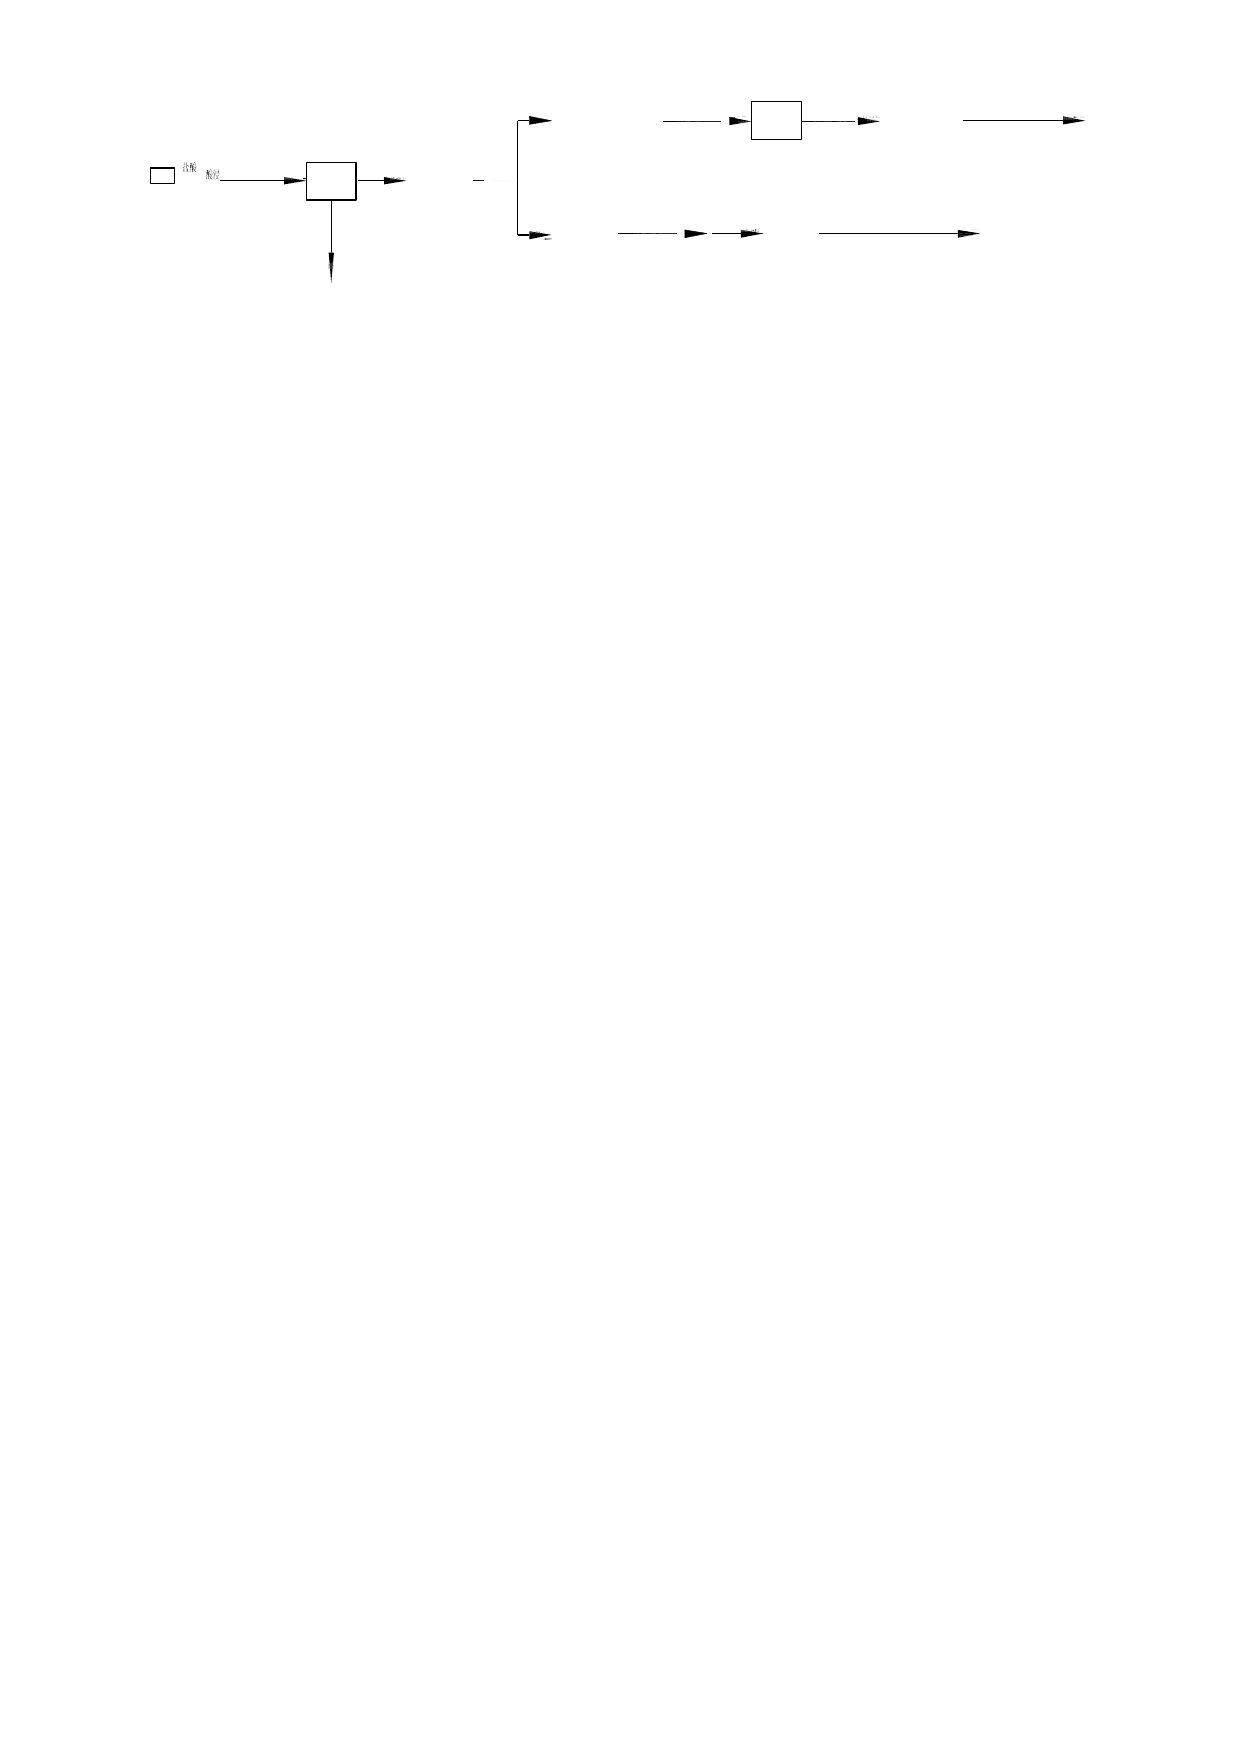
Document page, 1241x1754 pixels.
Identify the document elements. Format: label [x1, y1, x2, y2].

picture [1063, 117, 1075, 125]
picture [863, 116, 881, 126]
picture [736, 116, 747, 120]
picture [284, 177, 294, 185]
picture [206, 169, 220, 201]
picture [1076, 116, 1086, 122]
picture [328, 262, 334, 283]
picture [957, 233, 972, 238]
picture [390, 177, 407, 185]
picture [529, 231, 541, 238]
picture [738, 121, 751, 126]
picture [182, 162, 197, 192]
picture [740, 229, 760, 238]
